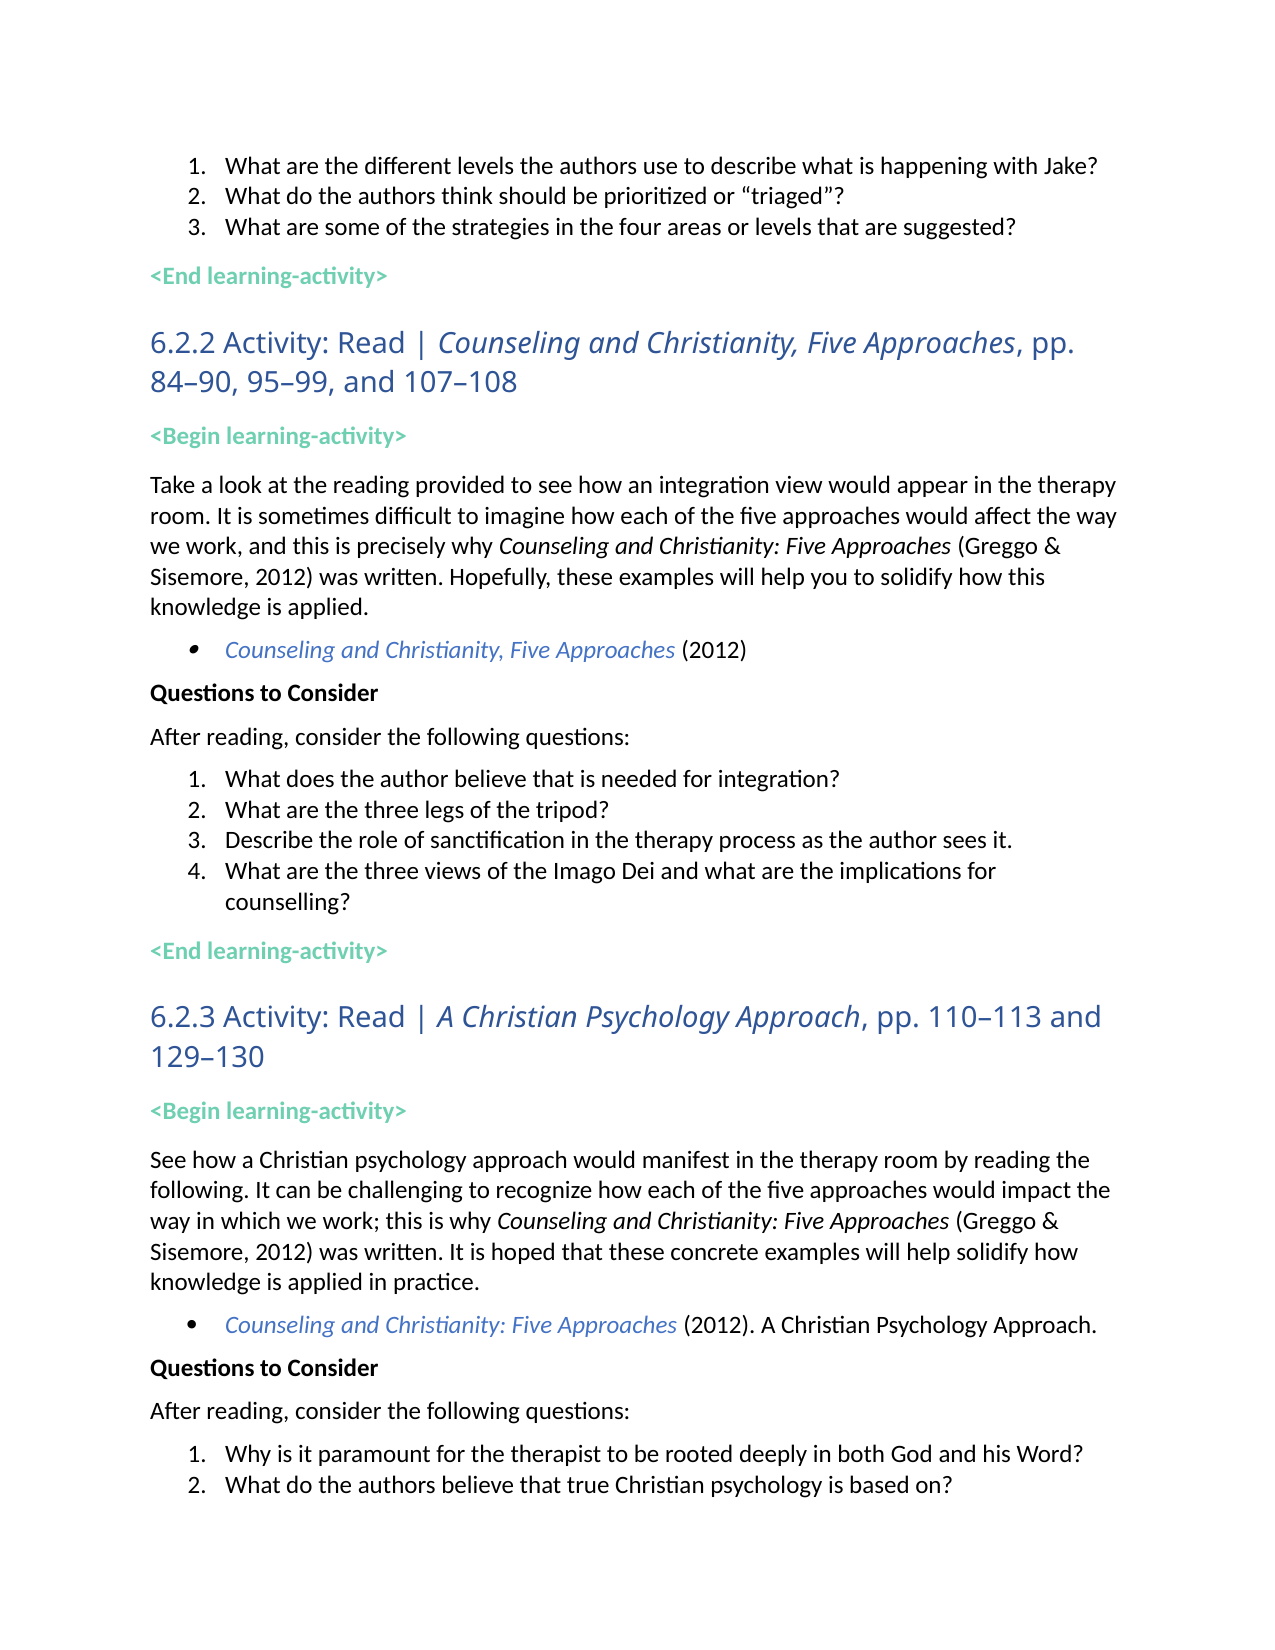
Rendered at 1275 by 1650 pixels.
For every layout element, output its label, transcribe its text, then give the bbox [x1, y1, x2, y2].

text See how a Christian psychology approach would manifest in the therapy room by reading the following. It can be challenging to recognize how each of the five approaches would impact the way in which we work; this is why Counseling and Christianity: Five Approaches (Greggo & Sisemore, 2012) was written. It is hoped that these concrete examples will help solidify how knowledge is applied in practice. [150, 1144, 1125, 1297]
text Questions to Consider [150, 1352, 1125, 1383]
list What do the authors believe that true Christian psychology is based on? [187, 1469, 1125, 1499]
list Counseling and Christianity, Five Approaches (2012) [187, 634, 1125, 665]
list Why is it paramount for the therapist to be rooted deeply in both God and his Word? [187, 1438, 1125, 1469]
text <End learning-activity> [150, 260, 1125, 291]
text After reading, consider the following questions: [150, 1395, 1125, 1426]
text Take a look at the reading provided to see how an integration view would appear in the therapy room. It is sometimes difficult to imagine how each of the five approaches would affect the way we work, and this is precisely why Counseling and Christianity: Five Approaches (Greggo & Sisemore, 2012) was written. Hopefully, these examples will help you to solidify how this knowledge is applied. [150, 469, 1125, 622]
list What are some of the strategies in the four areas or levels that are suggested? [187, 211, 1125, 242]
text <Begin learning-activity> [150, 1095, 1125, 1125]
list Describe the role of sanctification in the therapy process as the author sees it. [187, 825, 1125, 855]
list Counseling and Christianity: Five Approaches (2012). A Christian Psychology Approach. [187, 1309, 1125, 1340]
text Questions to Consider [150, 678, 1125, 708]
subtitle 6.2.3 Activity: Read | A Christian Psychology Approach, pp. 110–113 and 129–130 [150, 997, 1125, 1076]
list What are the three views of the Imago Dei and what are the implications for counselling? [187, 855, 1125, 916]
text <Begin learning-activity> [150, 420, 1125, 451]
list What do the authors think should be prioritized or “triaged”? [187, 181, 1125, 211]
list What are the three legs of the tripod? [187, 794, 1125, 825]
text <End learning-activity> [150, 935, 1125, 966]
subtitle 6.2.2 Activity: Read | Counseling and Christianity, Five Approaches, pp. 84–90, 95–99, and 107–108 [150, 322, 1125, 401]
list What are the different levels the authors use to describe what is happening with Jake? [187, 150, 1125, 181]
text After reading, consider the following questions: [150, 721, 1125, 751]
list What does the author believe that is needed for integration? [187, 764, 1125, 794]
